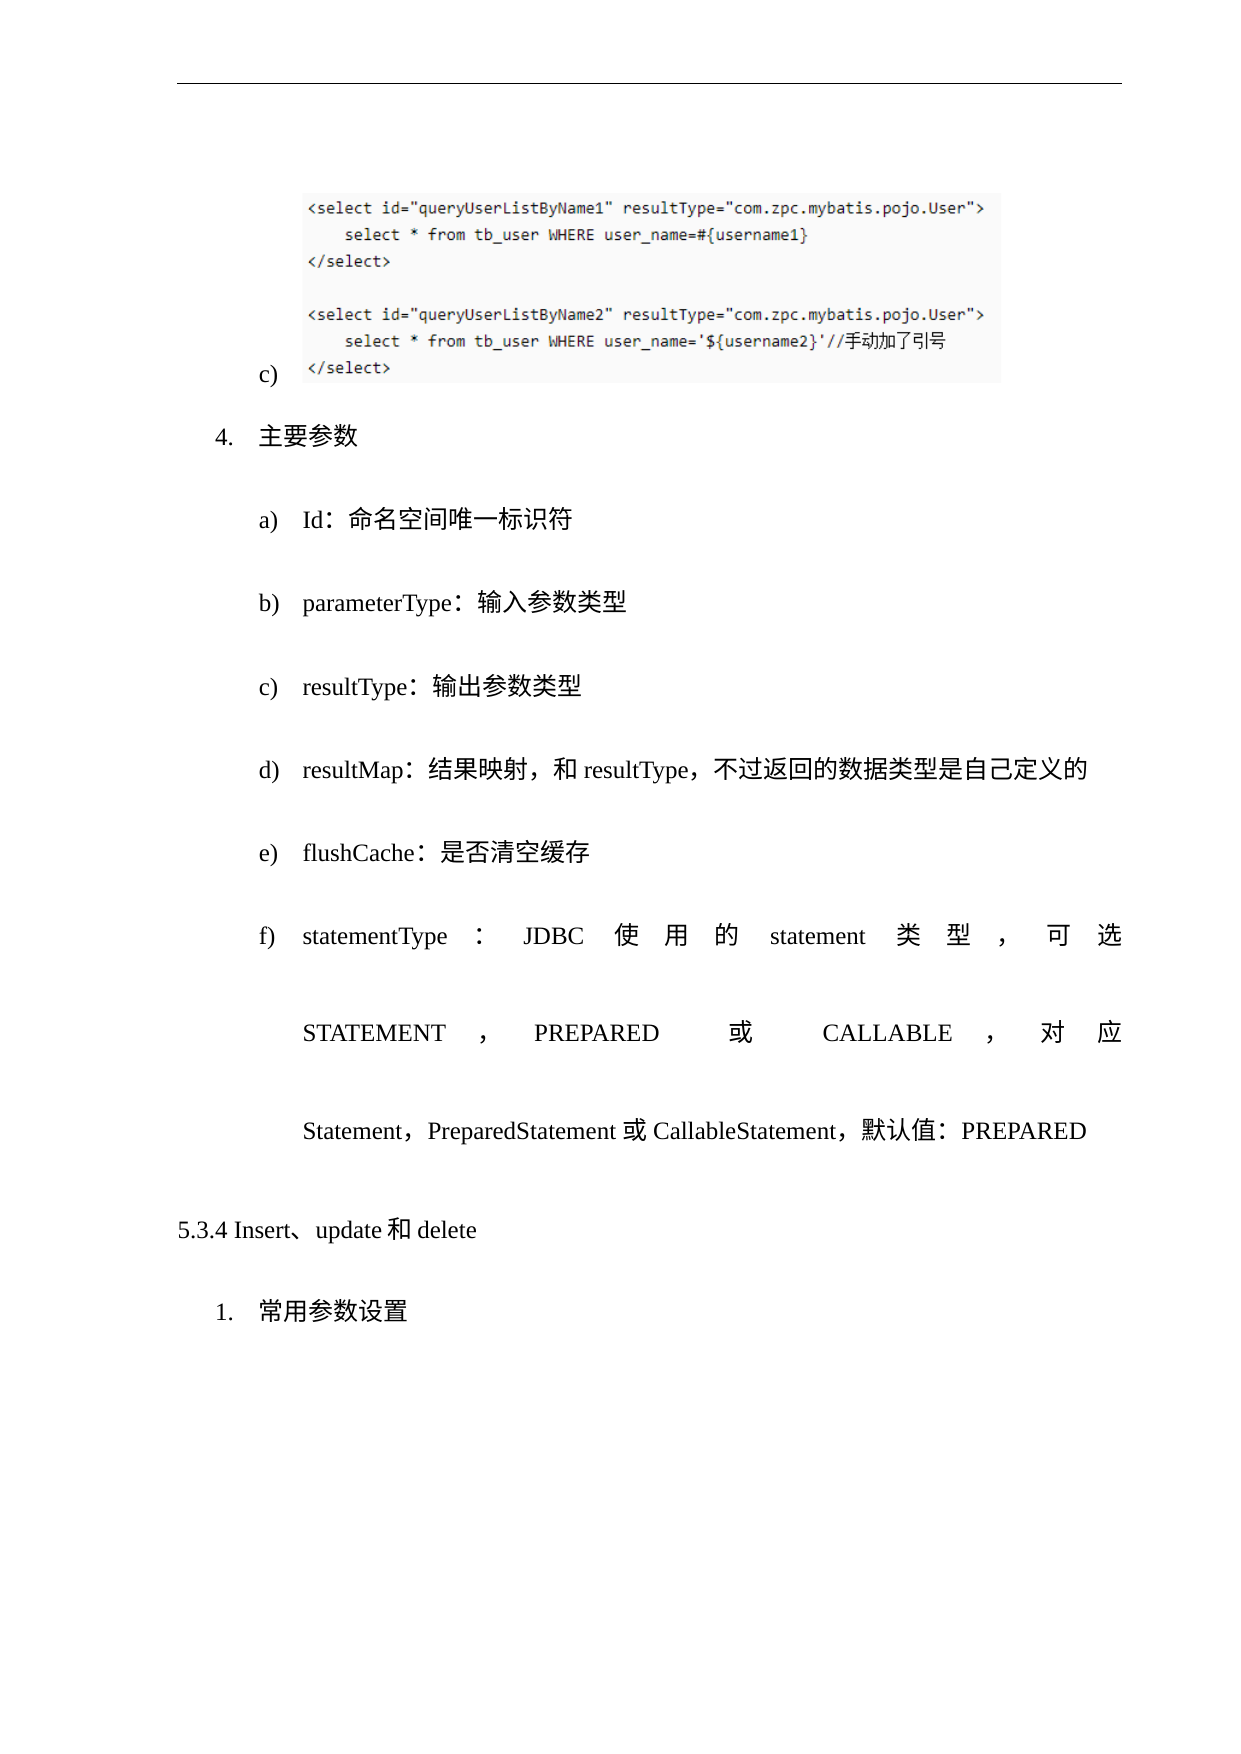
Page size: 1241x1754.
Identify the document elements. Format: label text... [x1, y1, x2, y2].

list statementType：JDBC使用的statement类型，可选 STATEMENT，PREPARED 或 CALLABLE，对应Statement，PreparedStatement 或 CallableStatement，默认值：PREPARED [258, 901, 1122, 1161]
list 主要参数 [215, 402, 1122, 467]
picture [302, 193, 1002, 383]
subtitle Insert、update和delete [177, 1195, 1122, 1260]
list Id：命名空间唯一标识符 [258, 485, 1122, 550]
list flushCache：是否清空缓存 [258, 818, 1122, 883]
list 常用参数设置 [215, 1277, 1122, 1342]
list parameterType：输入参数类型 [258, 568, 1122, 633]
list resultMap：结果映射，和resultType，不过返回的数据类型是自己定义的 [258, 735, 1122, 800]
list resultType：输出参数类型 [258, 652, 1122, 717]
